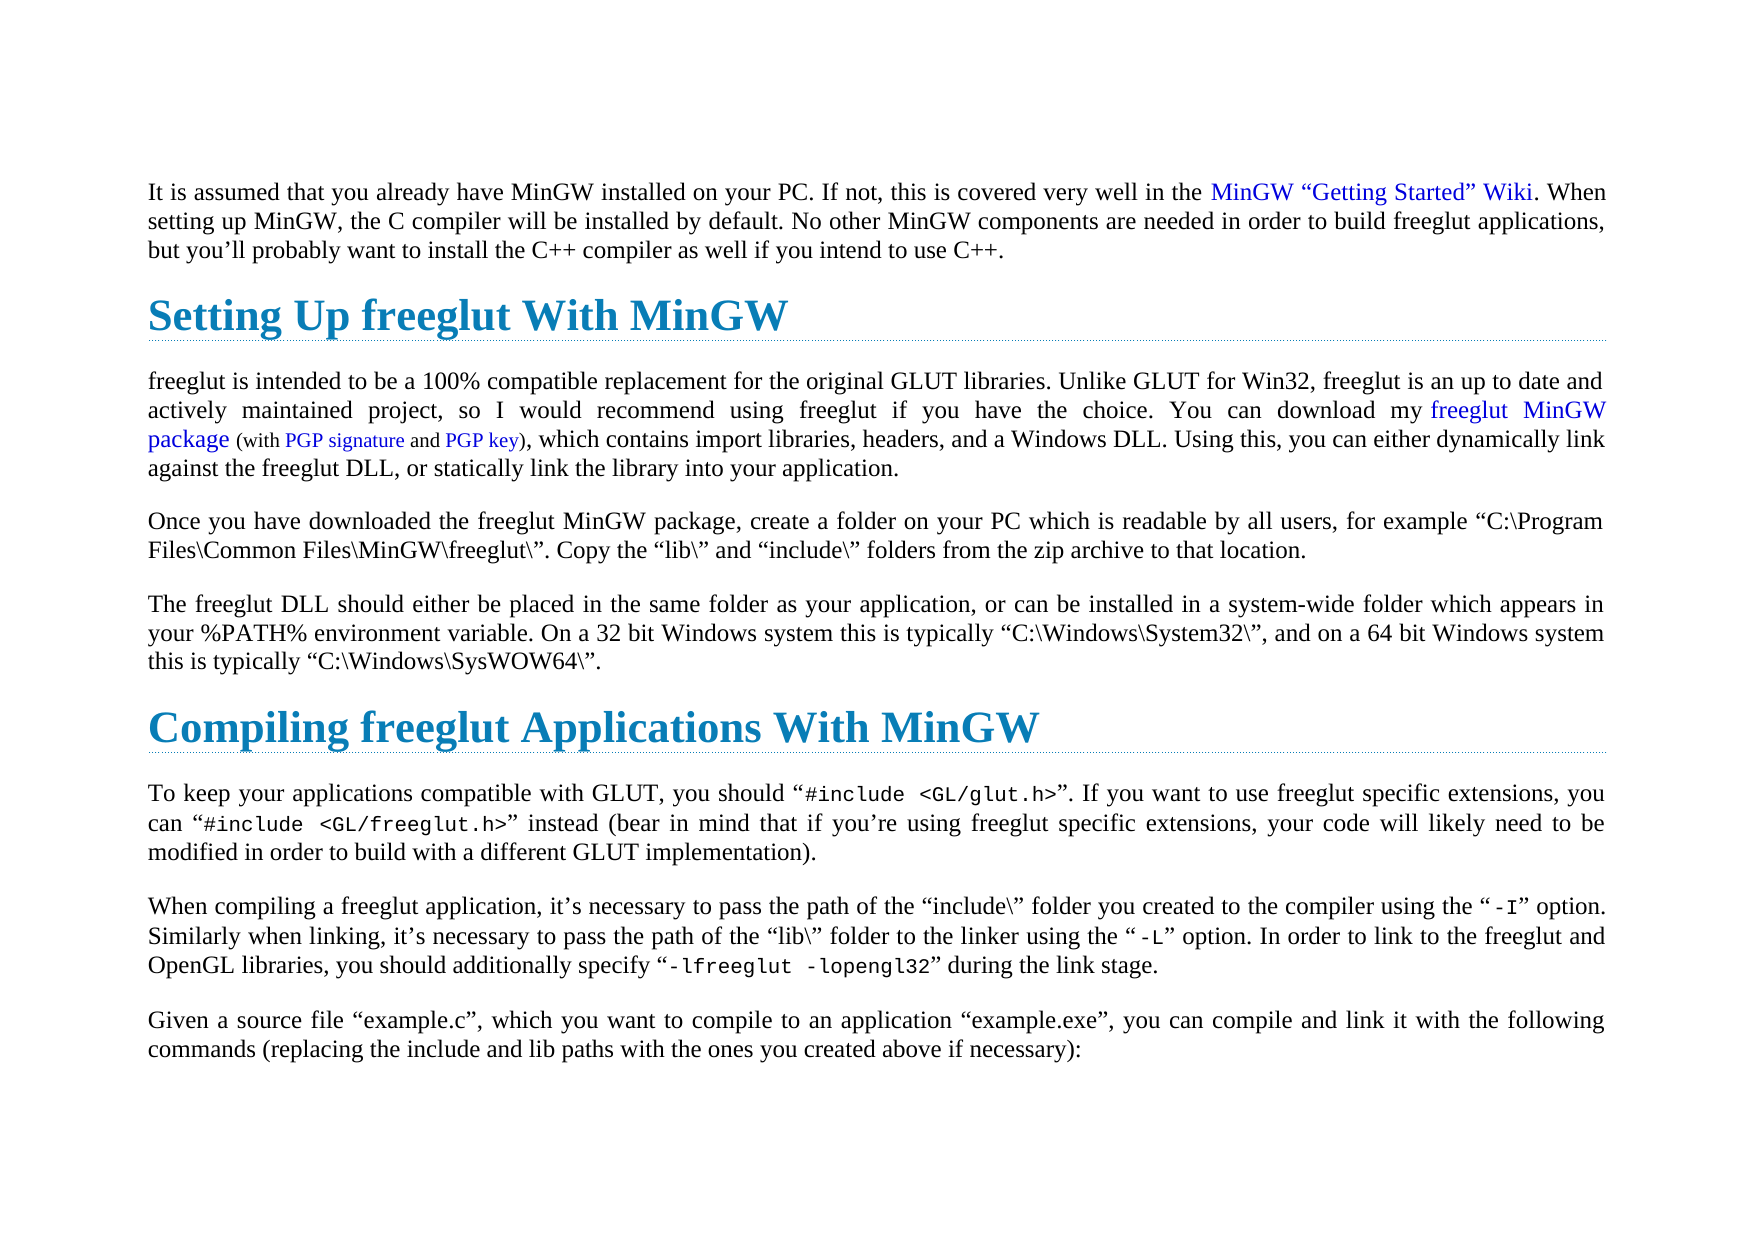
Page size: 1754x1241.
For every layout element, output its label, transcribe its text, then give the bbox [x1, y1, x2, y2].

text freeglut is intended to be a 100% compatible replacement for the original GLUT libraries. Unlike GLUT for Win32, freeglut is an up to date and actively maintained project, so I would recommend using freeglut if you have the choice. You can download my freeglut MinGW package (with PGP signature and PGP key), which contains import libraries, headers, and a Windows DLL. Using this, you can either dynamically link against the freeglut DLL, or statically link the library into your application. [148, 366, 1606, 481]
text Setting Up freeglut With MinGW [148, 288, 1606, 341]
text Once you have downloaded the freeglut MinGW package, create a folder on your PC which is readable by all users, for example “C:\Program Files\Common Files\MinGW\freeglut\”. Copy the “lib\” and “include\” folders from the zip archive to that location. [148, 506, 1606, 564]
text When compiling a freeglut application, it’s necessary to pass the path of the “include\” folder you created to the compiler using the “-I” option. Similarly when linking, it’s necessary to pass the path of the “lib\” folder to the linker using the “-L” option. In order to link to the freeglut and OpenGL libraries, you should additionally specify “-lfreeglut -lopengl32” during the link stage. [148, 891, 1606, 980]
text The freeglut DLL should either be placed in the same folder as your application, or can be installed in a system-wide folder which appears in your %PATH% environment variable. On a 32 bit Windows system this is typically “C:\Windows\System32\”, and on a 64 bit Windows system this is typically “C:\Windows\SysWOW64\”. [148, 589, 1606, 675]
text Compiling freeglut Applications With MinGW [148, 700, 1606, 753]
text It is assumed that you already have MinGW installed on your PC. If not, this is covered very well in the MinGW “Getting Started” Wiki. When setting up MinGW, the C compiler will be installed by default. No other MinGW components are needed in order to build freeglut applications, but you’ll probably want to install the C++ compiler as well if you intend to use C++. [148, 177, 1606, 263]
text To keep your applications compatible with GLUT, you should “#include <GL/glut.h>”. If you want to use freeglut specific extensions, you can “#include <GL/freeglut.h>” instead (bear in mind that if you’re using freeglut specific extensions, your code will likely need to be modified in order to build with a different GLUT implementation). [148, 778, 1606, 866]
text Given a source file “example.c”, which you want to compile to an application “example.exe”, you can compile and link it with the following commands (replacing the include and lib paths with the ones you created above if necessary): [148, 1005, 1606, 1062]
